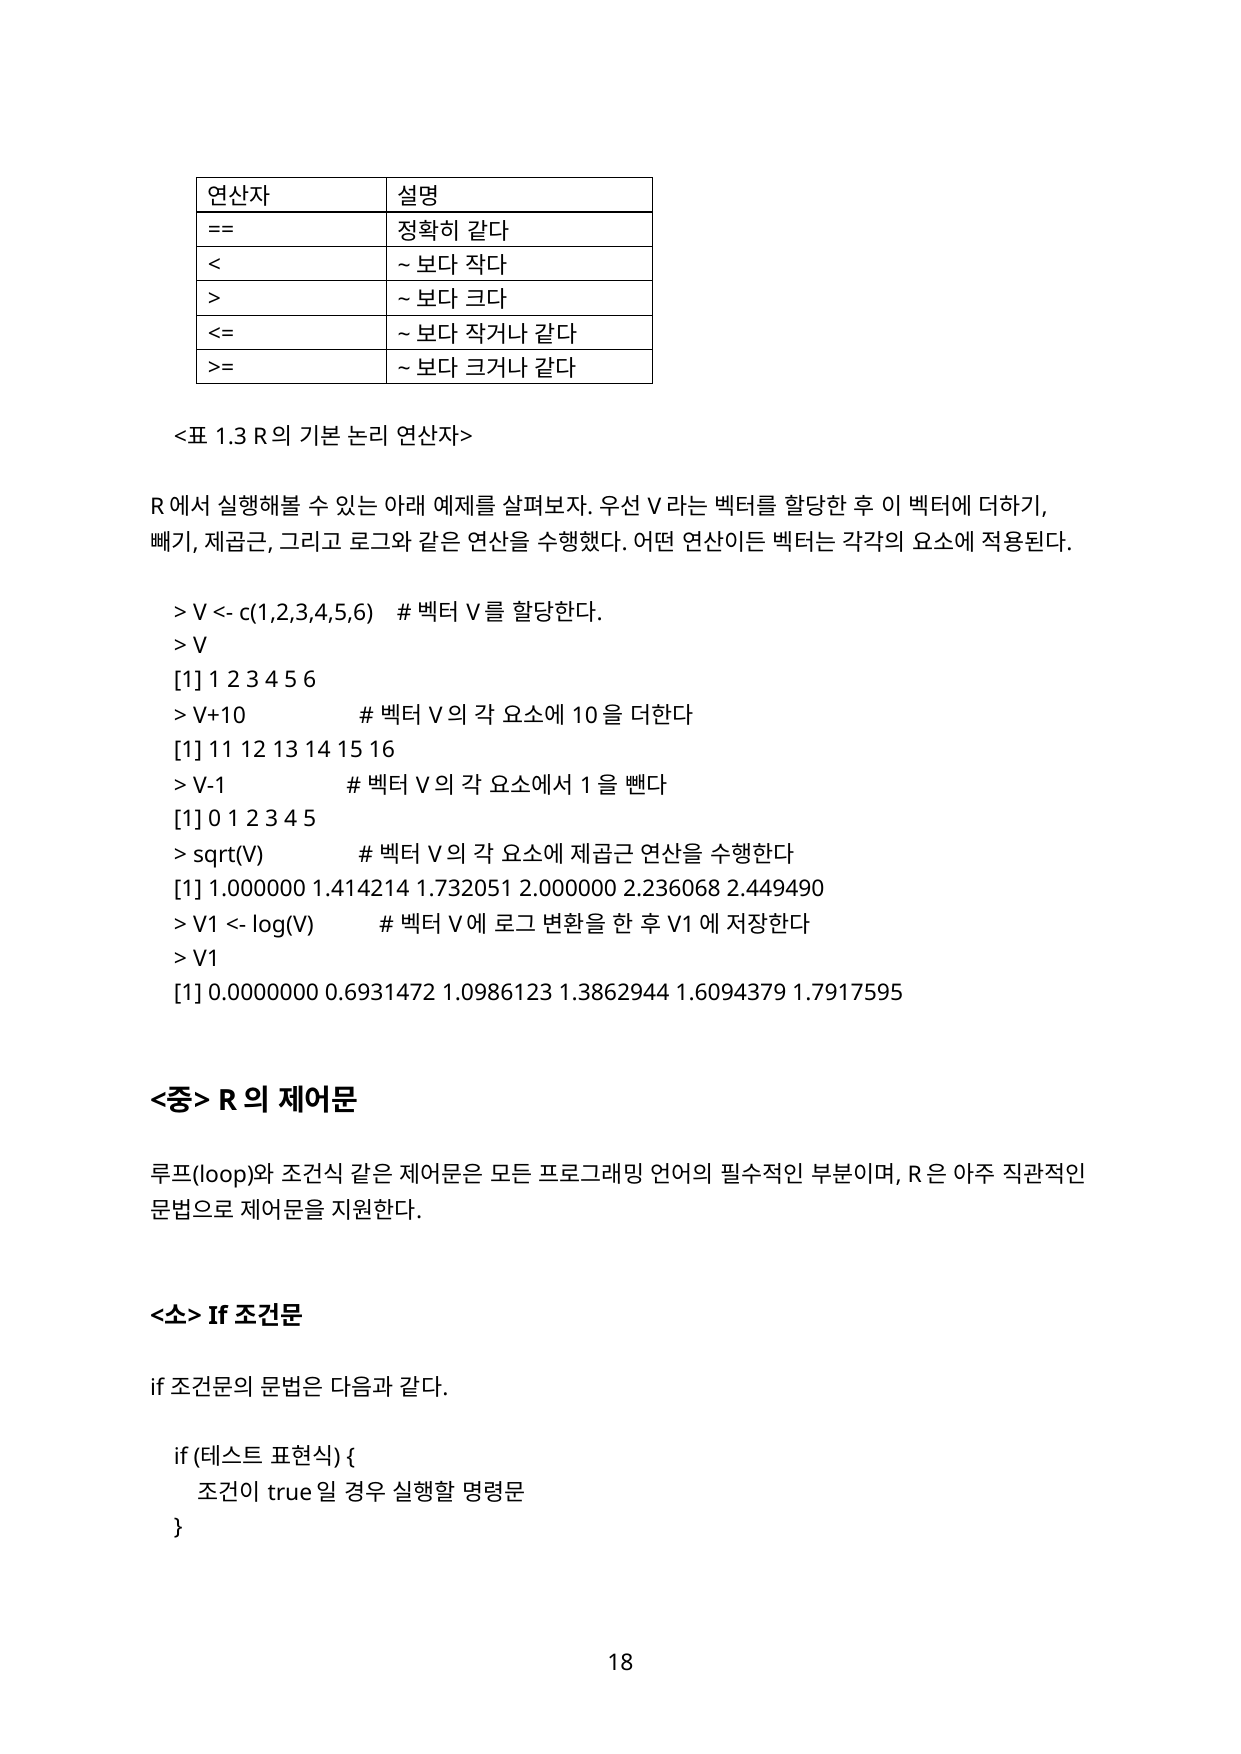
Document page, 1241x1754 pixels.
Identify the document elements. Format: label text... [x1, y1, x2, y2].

text [1] 1.000000 1.414214 1.732051 2.000000 2.236068 2.449490 [150, 872, 1090, 903]
text if (테스트 표현식) { [150, 1438, 1090, 1471]
text > V [150, 629, 1090, 661]
table_cell >= [197, 350, 386, 383]
table_cell == [197, 213, 386, 246]
text > V1 [150, 942, 1090, 973]
table_cell ~ 보다 작다 [387, 247, 652, 280]
text 루프(loop)와 조건식 같은 제어문은 모든 프로그래밍 언어의 필수적인 부분이며, R은 아주 직관적인 문법으로 제어문을 지원한다. [150, 1156, 1090, 1226]
table_cell ~ 보다 작거나 같다 [387, 316, 652, 349]
text > V+10 # 벡터 V의 각 요소에 10을 더한다 [150, 697, 1090, 730]
text > V <- c(1,2,3,4,5,6) # 벡터 V를 할당한다. [150, 593, 1090, 627]
table_cell 정확히 같다 [387, 213, 652, 246]
text [1] 11 12 13 14 15 16 [150, 733, 1090, 764]
text <중> R의 제어문 [150, 1077, 1090, 1119]
table_cell < [197, 247, 386, 280]
table_cell ~ 보다 크다 [387, 281, 652, 314]
table_header 설명 [387, 178, 652, 211]
text <표 1.3 R의 기본 논리 연산자> [150, 418, 1090, 451]
text [1] 1 2 3 4 5 6 [150, 663, 1090, 694]
table_cell <= [197, 316, 386, 349]
text R에서 실행해볼 수 있는 아래 예제를 살펴보자. 우선 V라는 벡터를 할당한 후 이 벡터에 더하기, 빼기, 제곱근, 그리고 로그와 같은 연산을 수행했다. 어떤 연산이든 벡터는 각각의 요소에 적용된다. [150, 488, 1090, 557]
text <소> If 조건문 [150, 1296, 1090, 1332]
text } [150, 1510, 1090, 1541]
text > V1 <- log(V) # 벡터 V에 로그 변환을 한 후 V1에 저장한다 [150, 906, 1090, 939]
table_cell ~ 보다 크거나 같다 [387, 350, 652, 383]
text > sqrt(V) # 벡터 V의 각 요소에 제곱근 연산을 수행한다 [150, 836, 1090, 869]
text 조건이 true일 경우 실행할 명령문 [150, 1474, 1090, 1507]
table_cell > [197, 281, 386, 314]
text [1] 0.0000000 0.6931472 1.0986123 1.3862944 1.6094379 1.7917595 [150, 976, 1090, 1007]
text if 조건문의 문법은 다음과 같다. [150, 1368, 1090, 1402]
table_header 연산자 [197, 178, 386, 211]
text > V-1 # 벡터 V의 각 요소에서 1을 뺀다 [150, 766, 1090, 800]
text [1] 0 1 2 3 4 5 [150, 802, 1090, 834]
